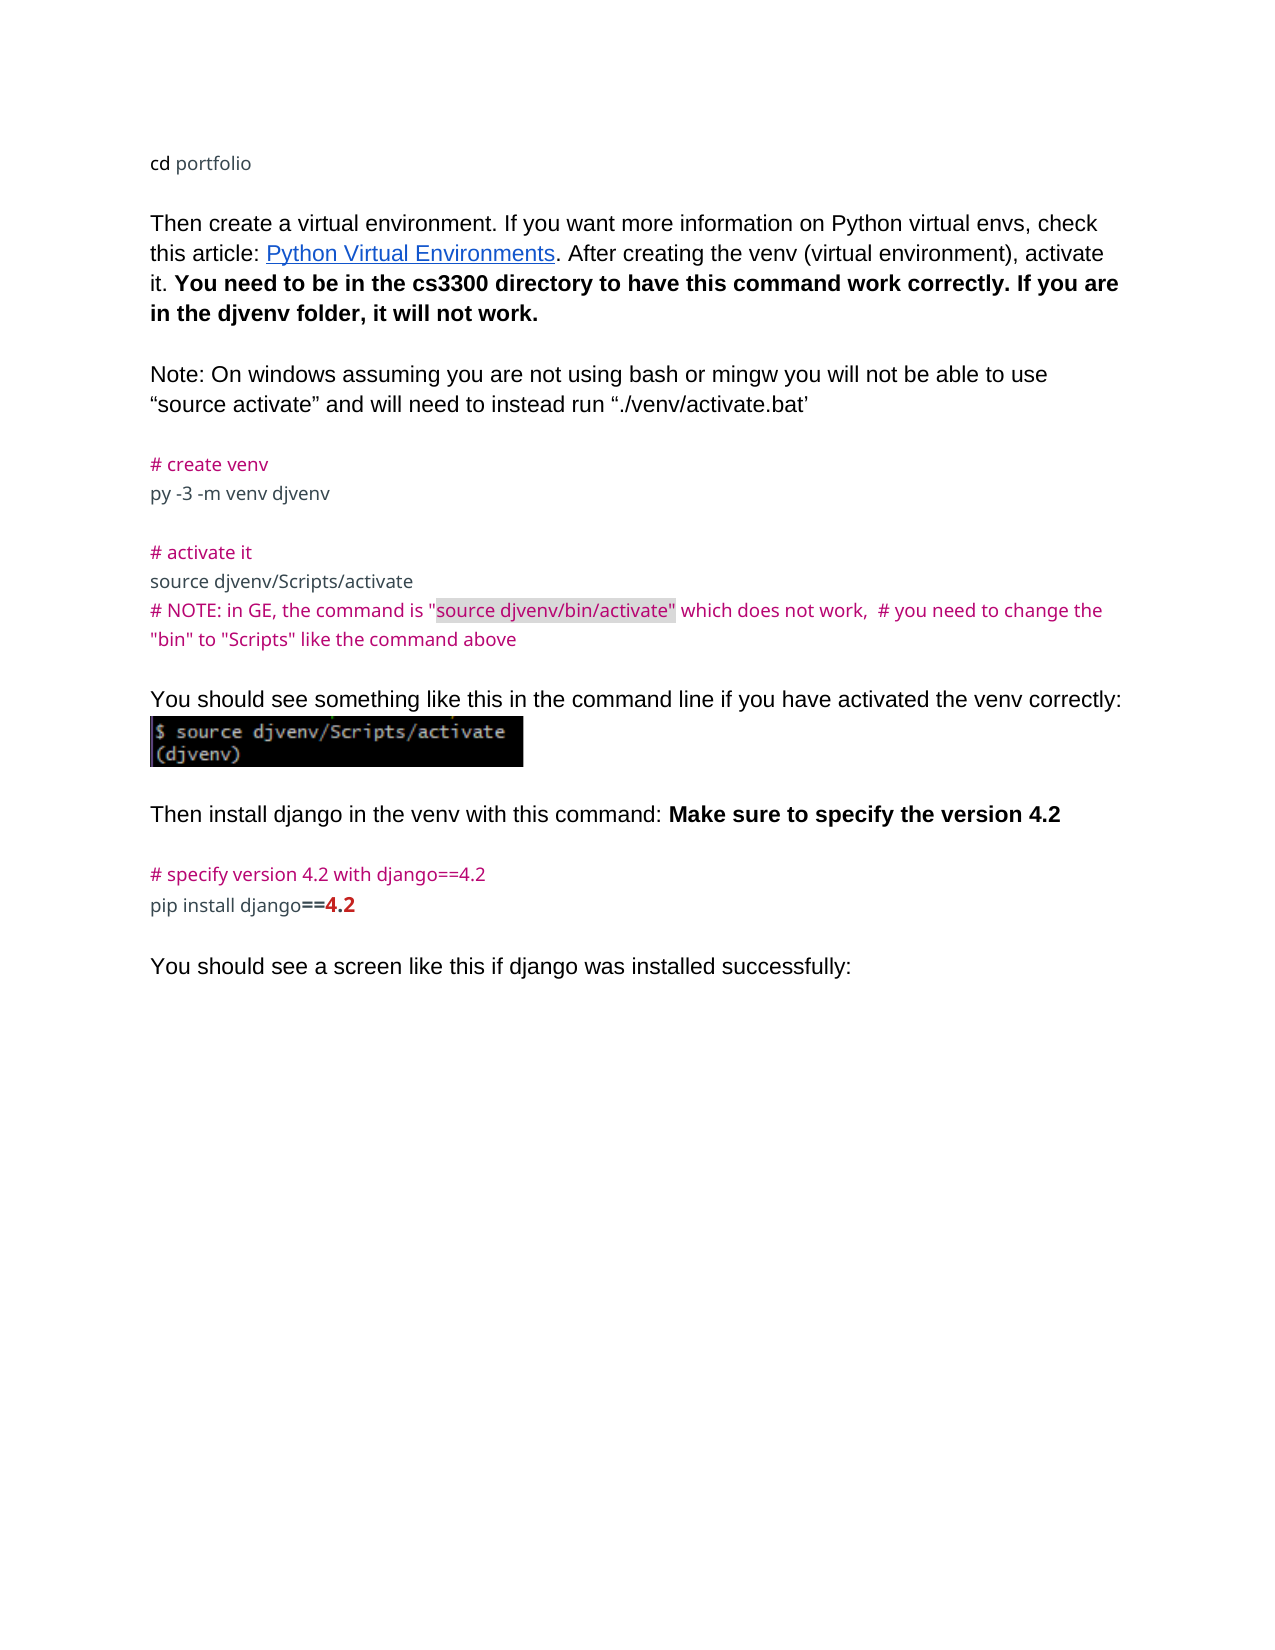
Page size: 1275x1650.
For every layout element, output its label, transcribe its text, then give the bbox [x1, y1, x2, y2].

text # activate it [150, 539, 1125, 564]
text # specify version 4.2 with django==4.2 [150, 861, 1125, 886]
text You should see something like this in the command line if you have activated the venv correctly: [150, 686, 1125, 713]
picture [150, 716, 524, 767]
text source djvenv/Scripts/activate [150, 568, 1125, 594]
text Then install django in the venv with this command: Make sure to specify the version 4.2 [150, 801, 1125, 827]
text You should see a screen like this if django was installed successfully: [150, 953, 1125, 979]
text Note: On windows assuming you are not using bash or mingw you will not be able to use “source activate” and will need to instead run “./venv/activate.bat’ [150, 361, 1125, 417]
text py -3 -m venv djvenv [150, 480, 1125, 506]
text cd portfolio [150, 150, 1125, 176]
text Then create a virtual environment. If you want more information on Python virtual envs, check this article: Python Virtual Environments. After creating the venv (virtual environment), activate it. You need to be in the cs3300 directory to have this command work correctly. If you are in the djvenv folder, it will not work. [150, 209, 1125, 326]
text pip install django==4.2 [150, 890, 1125, 919]
text # NOTE: in GE, the command is "source djvenv/bin/activate" which does not work, # you need to change the "bin" to "Scripts" like the command above [150, 597, 1125, 652]
text # create venv [150, 451, 1125, 477]
